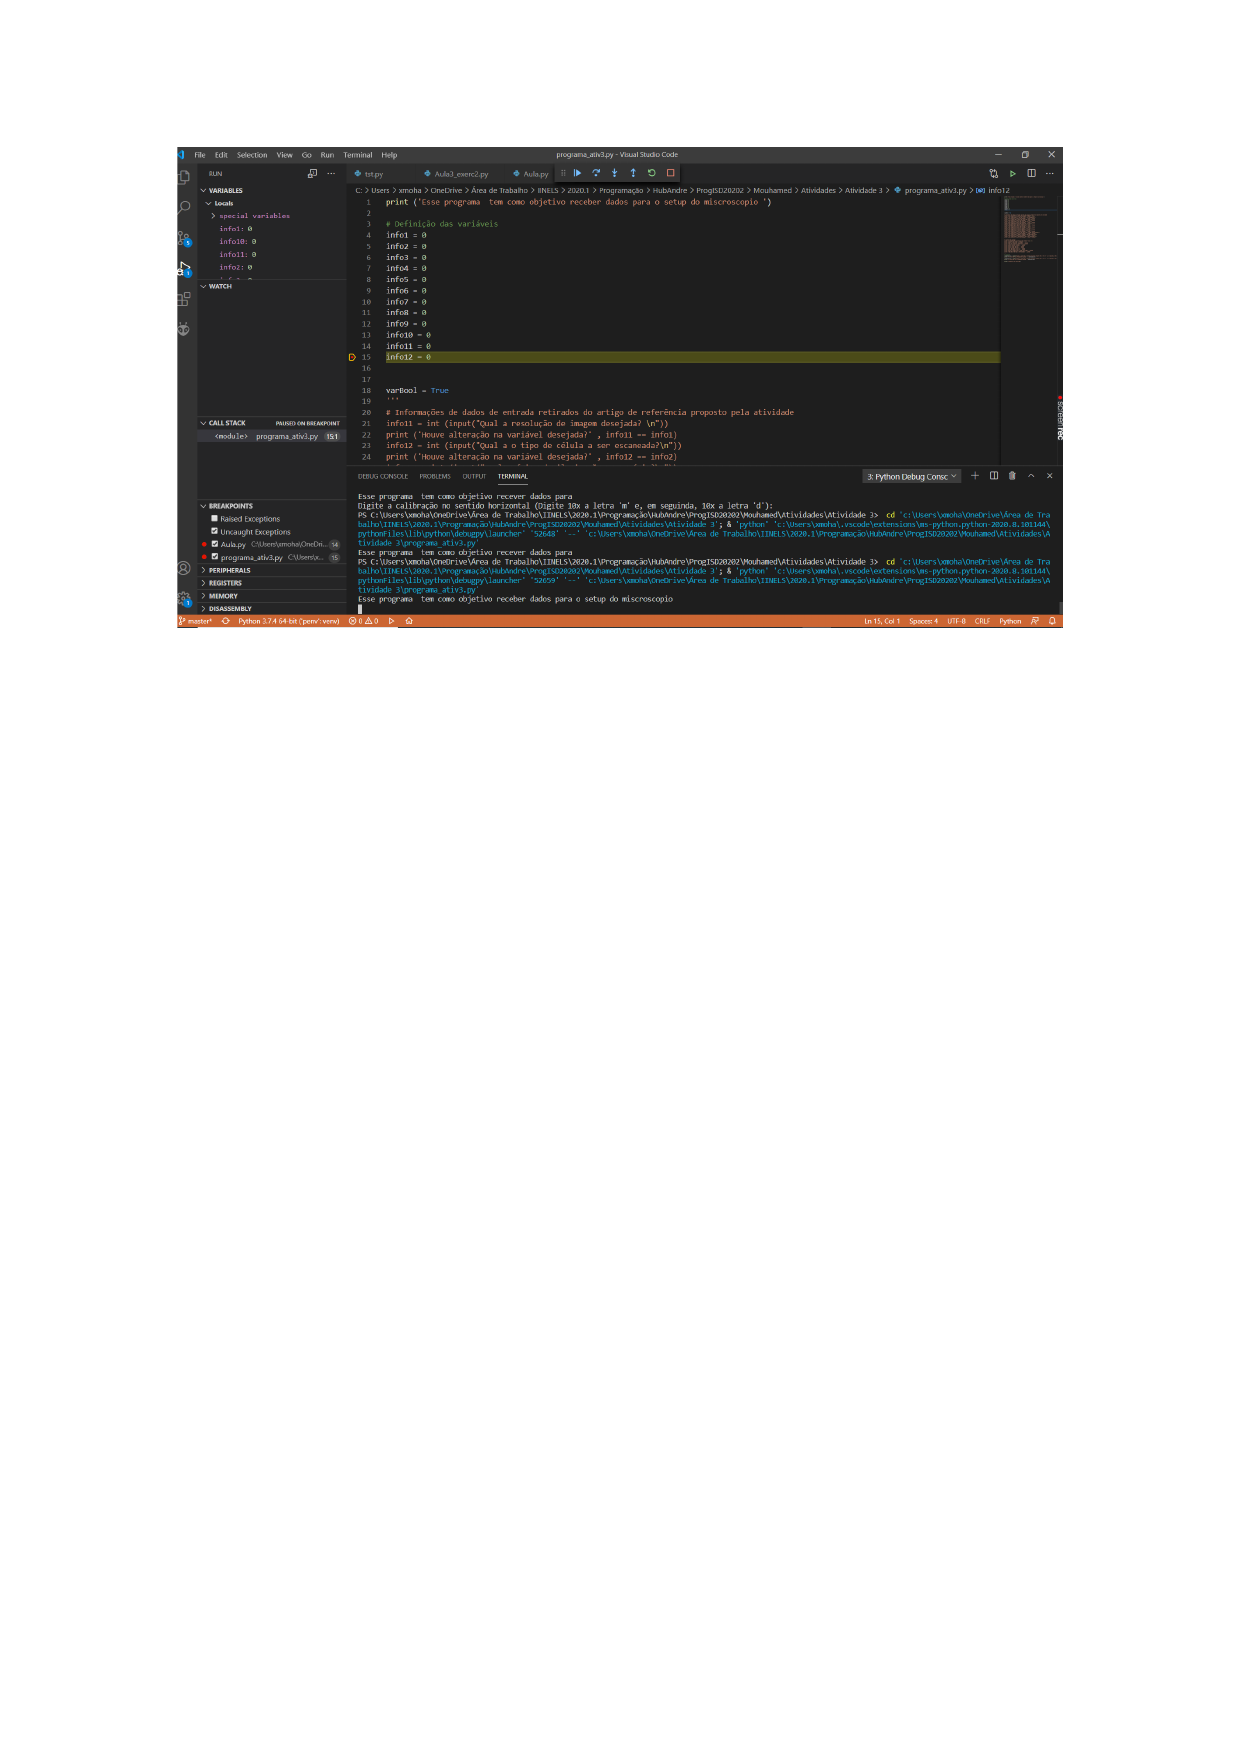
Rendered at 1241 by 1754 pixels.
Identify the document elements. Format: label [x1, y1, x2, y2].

picture [177, 147, 1063, 628]
